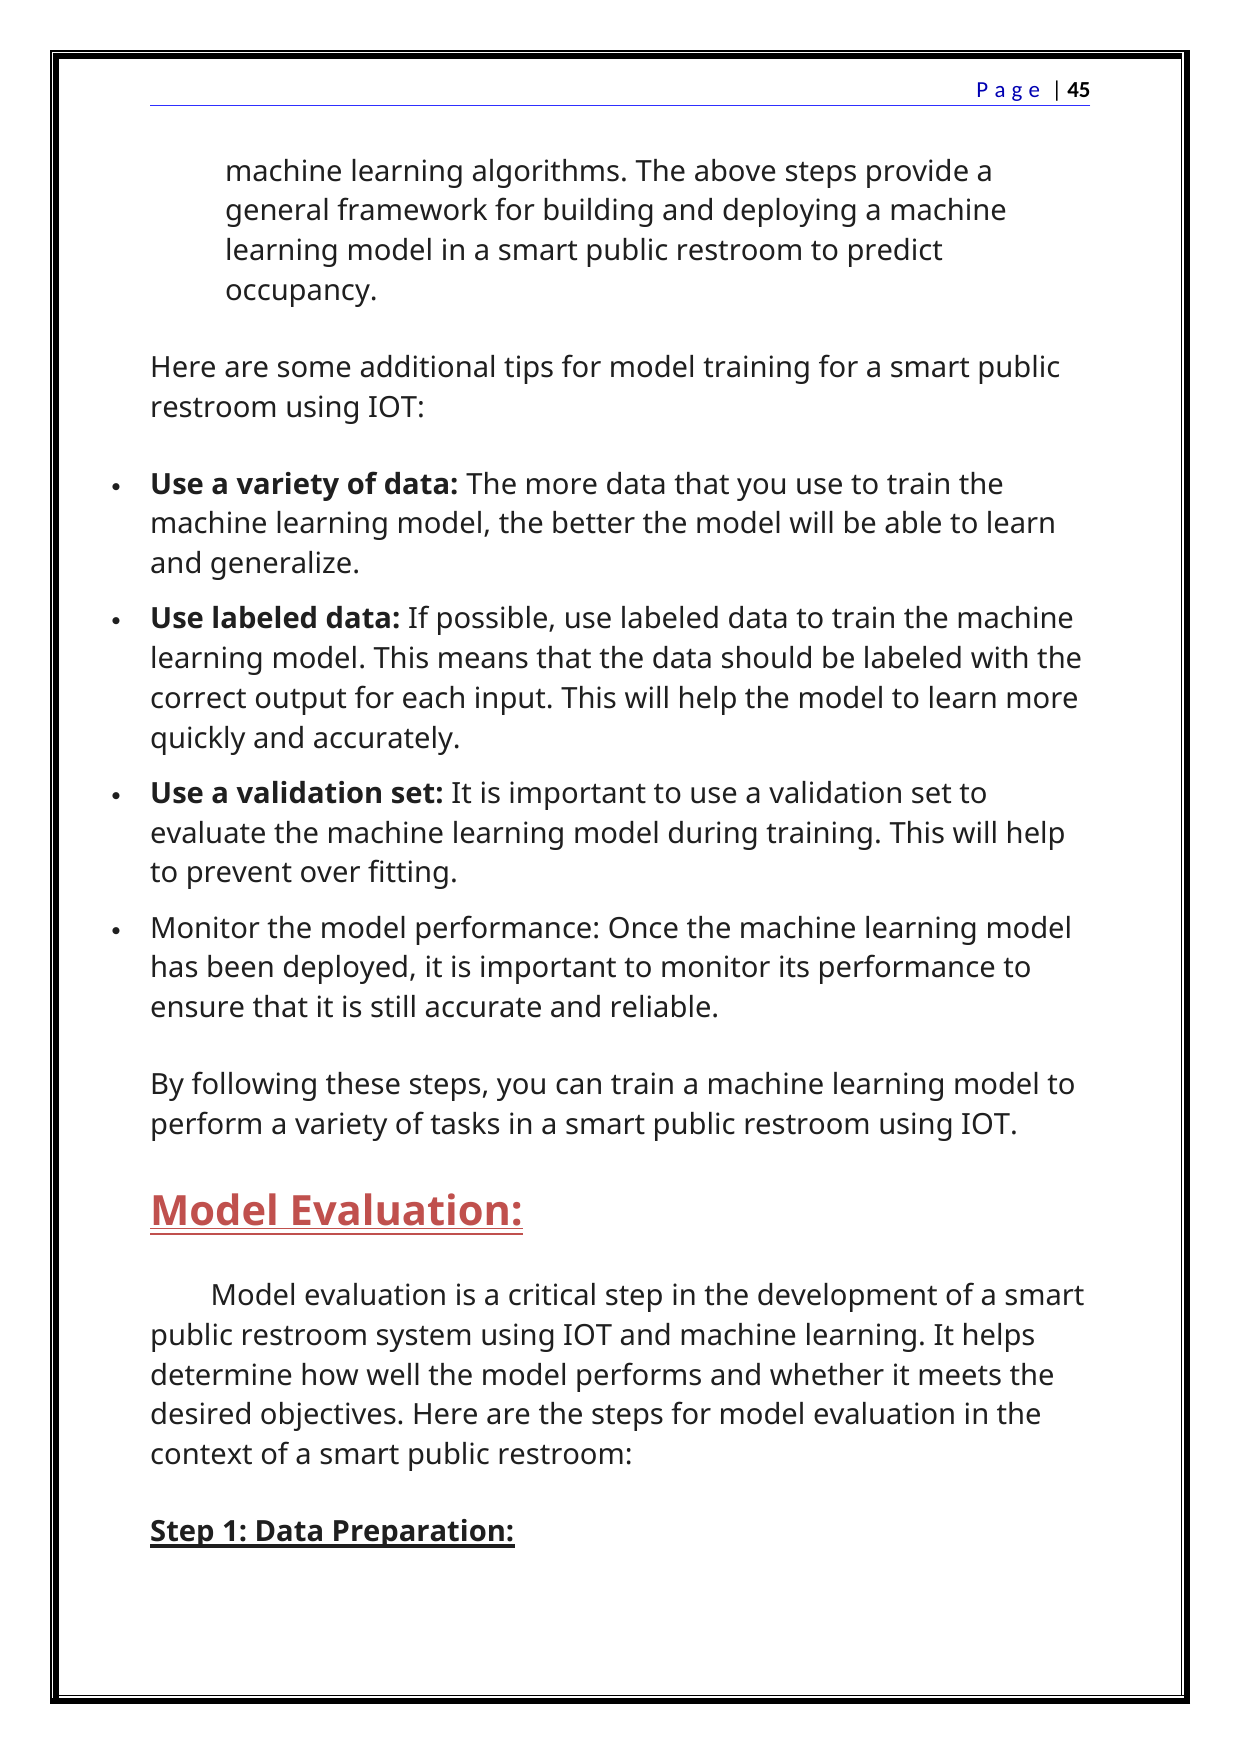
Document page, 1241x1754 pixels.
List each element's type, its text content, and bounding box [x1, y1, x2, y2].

text Model evaluation is a critical step in the development of a smart public restroom system using IOT and machine learning. It helps determine how well the model performs and whether it meets the desired objectives. Here are the steps for model evaluation in the context of a smart public restroom: [150, 1274, 1090, 1473]
text Here are some additional tips for model training for a smart public restroom using IOT: [150, 346, 1090, 426]
list Use a validation set: It is important to use a validation set to evaluate the machine learning model during training. This will help to prevent over fitting. [112, 772, 1090, 891]
list Use a variety of data: The more data that you use to train the machine learning model, the better the model will be able to learn and generalize. [112, 463, 1090, 582]
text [225, 150, 1090, 309]
text By following these steps, you can train a machine learning model to perform a variety of tasks in a smart public restroom using IOT. [150, 1063, 1090, 1143]
list Use labeled data: If possible, use labeled data to train the machine learning model. This means that the data should be labeled with the correct output for each input. This will help the model to learn more quickly and accurately. [112, 598, 1090, 757]
text Model Evaluation: [150, 1180, 1090, 1237]
list Monitor the model performance: Once the machine learning model has been deployed, it is important to monitor its performance to ensure that it is still accurate and reliable. [112, 907, 1090, 1026]
text Step 1: Data Preparation: [150, 1511, 1090, 1550]
